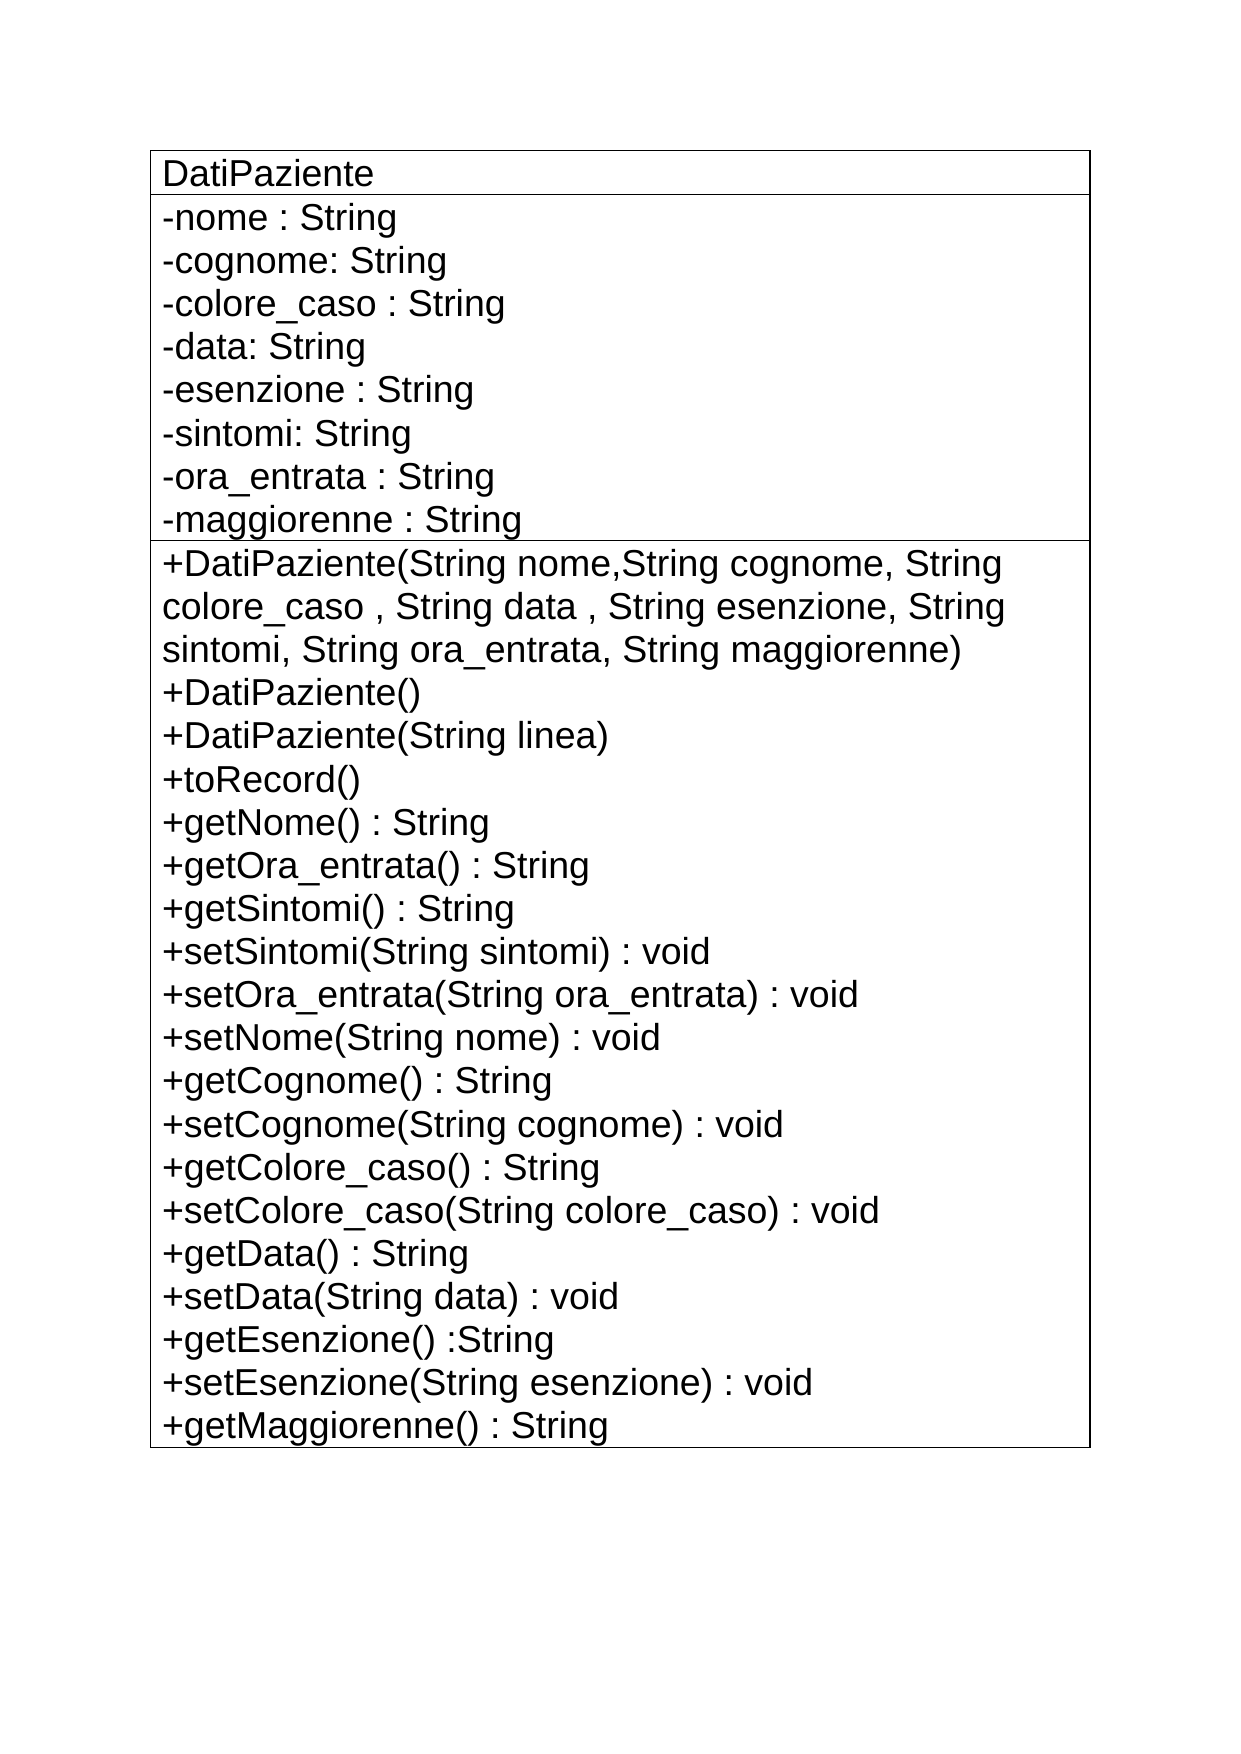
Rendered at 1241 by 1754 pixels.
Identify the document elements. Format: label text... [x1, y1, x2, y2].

table_header DatiPaziente [151, 151, 1089, 194]
table_cell +DatiPaziente(String nome,String cognome, String colore_caso , String data , String esenzione, String sintomi, String ora_entrata, String maggiorenne) +DatiPaziente() +DatiPaziente(String linea) +toRecord() +getNome() : String +getOra_entrata() : String +getSintomi() : String +setSintomi(String sintomi) : void +setOra_entrata(String ora_entrata) : void +setNome(String nome) : void +getCognome() : String +setCognome(String cognome) : void +getColore_caso() : String +setColore_caso(String colore_caso) : void +getData() : String +setData(String data) : void +getEsenzione() :String +setEsenzione(String esenzione) : void +getMaggiorenne() : String [151, 541, 1089, 1447]
table_cell -nome : String -cognome: String -colore_caso : String -data: String -esenzione : String -sintomi: String -ora_entrata : String -maggiorenne : String [151, 195, 1089, 540]
